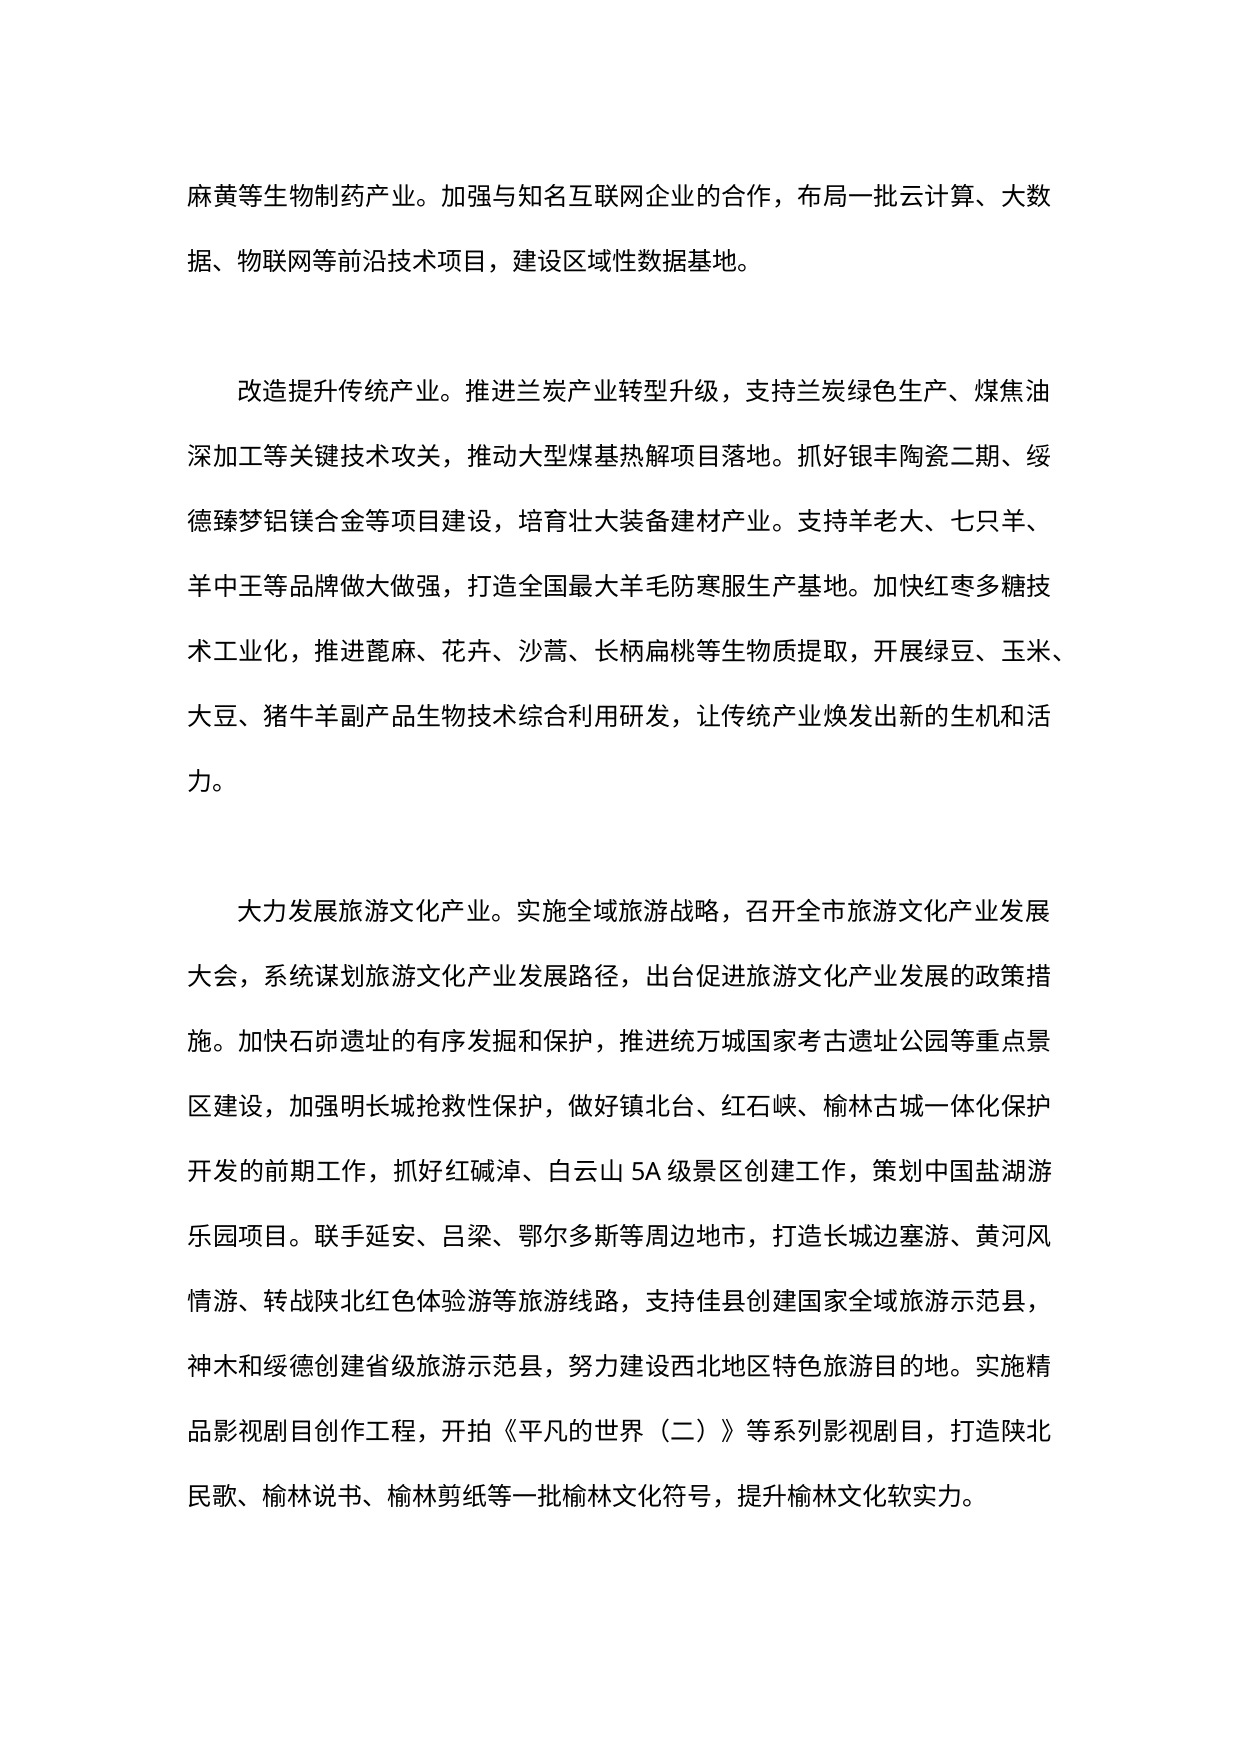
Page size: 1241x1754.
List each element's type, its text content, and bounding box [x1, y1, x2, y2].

text 改造提升传统产业。推进兰炭产业转型升级，支持兰炭绿色生产、煤焦油深加工等关键技术攻关，推动大型煤基热解项目落地。抓好银丰陶瓷二期、绥德臻梦铝镁合金等项目建设，培育壮大装备建材产业。支持羊老大、七只羊、羊中王等品牌做大做强，打造全国最大羊毛防寒服生产基地。加快红枣多糖技术工业化，推进蓖麻、花卉、沙蒿、长柄扁桃等生物质提取，开展绿豆、玉米、大豆、猪牛羊副产品生物技术综合利用研发，让传统产业焕发出新的生机和活力。 [187, 357, 1053, 812]
text 大力发展旅游文化产业。实施全域旅游战略，召开全市旅游文化产业发展大会，系统谋划旅游文化产业发展路径，出台促进旅游文化产业发展的政策措施。加快石峁遗址的有序发掘和保护，推进统万城国家考古遗址公园等重点景区建设，加强明长城抢救性保护，做好镇北台、红石峡、榆林古城一体化保护开发的前期工作，抓好红碱淖、白云山5A级景区创建工作，策划中国盐湖游乐园项目。联手延安、吕梁、鄂尔多斯等周边地市，打造长城边塞游、黄河风情游、转战陕北红色体验游等旅游线路，支持佳县创建国家全域旅游示范县，神木和绥德创建省级旅游示范县，努力建设西北地区特色旅游目的地。实施精品影视剧目创作工程，开拍《平凡的世界（二）》等系列影视剧目，打造陕北民歌、榆林说书、榆林剪纸等一批榆林文化符号，提升榆林文化软实力。 [187, 877, 1053, 1527]
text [187, 162, 1053, 292]
